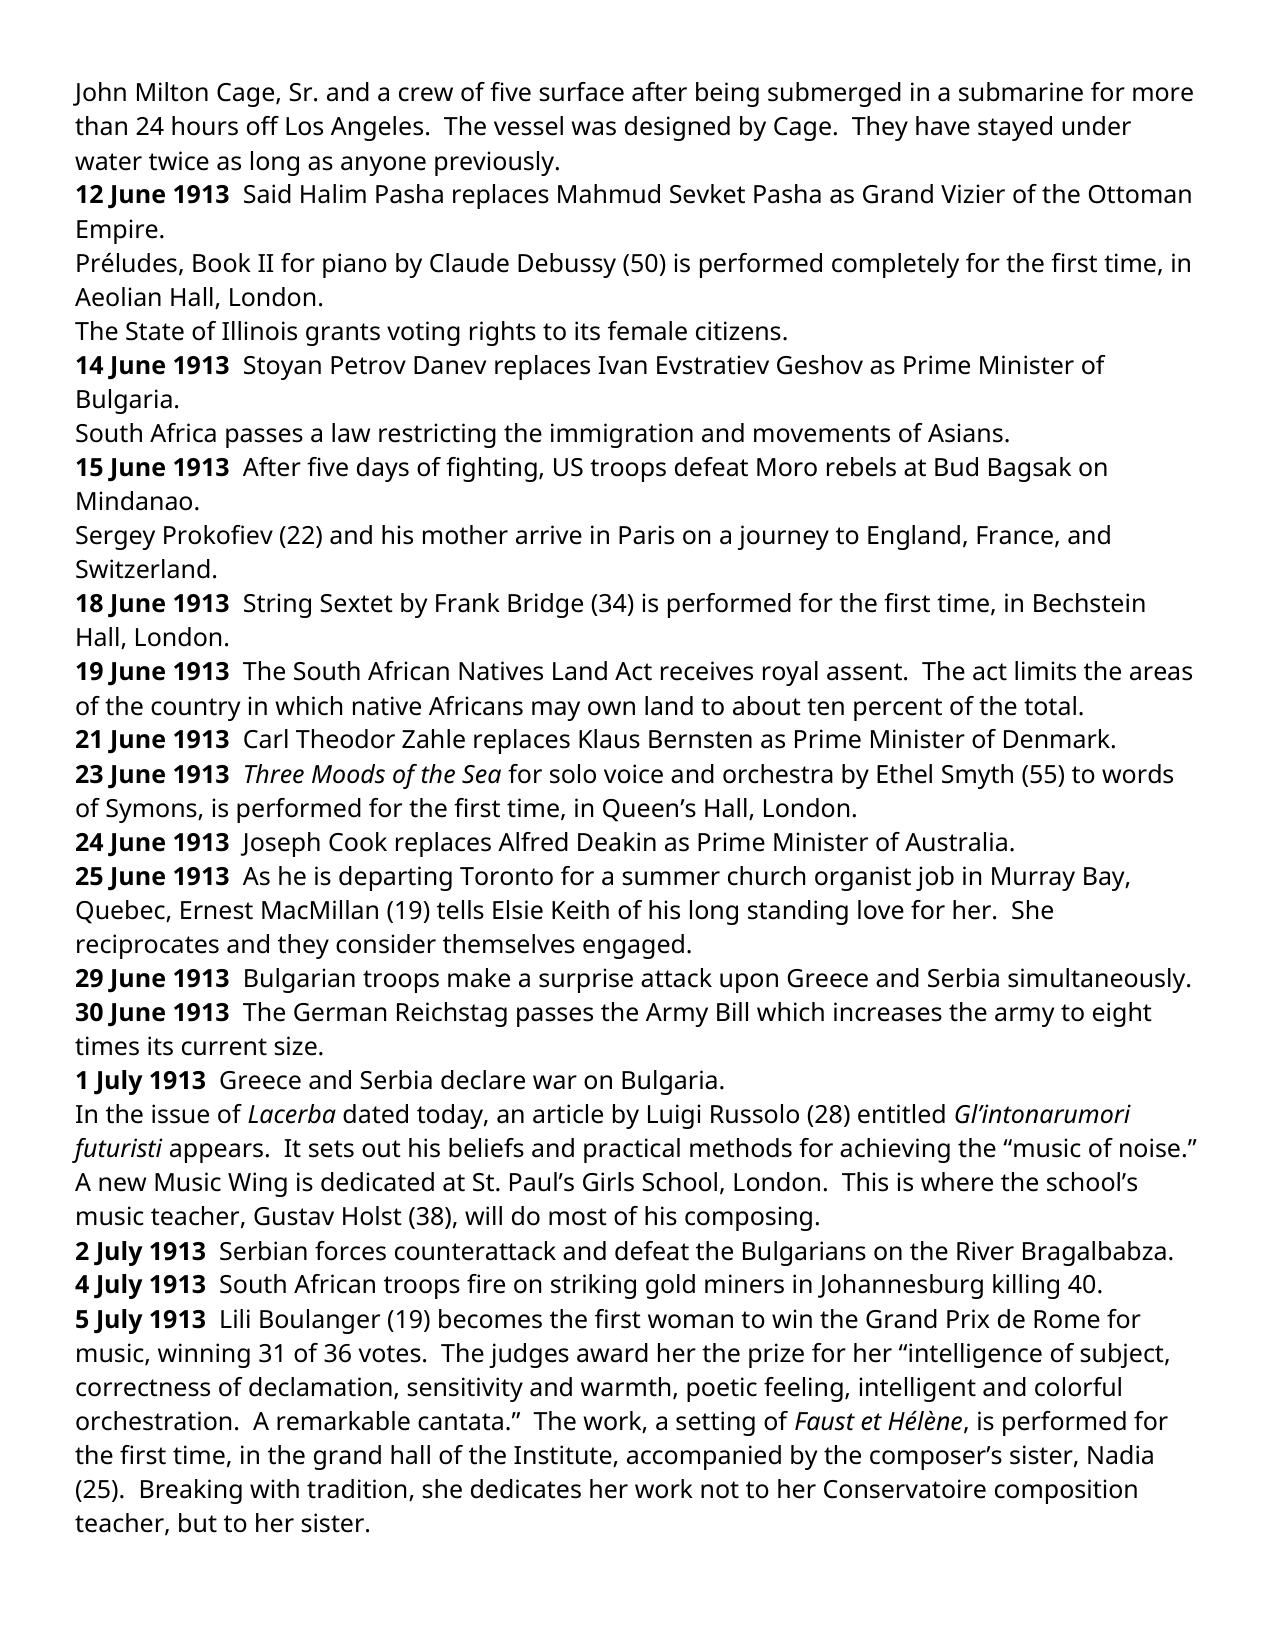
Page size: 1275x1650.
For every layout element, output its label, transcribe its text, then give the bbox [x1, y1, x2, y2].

text 1 July 1913 Greece and Serbia declare war on Bulgaria. [75, 1063, 1200, 1097]
text 29 June 1913 Bulgarian troops make a surprise attack upon Greece and Serbia simultaneously. [75, 961, 1200, 995]
text John Milton Cage, Sr. and a crew of five surface after being submerged in a submarine for more than 24 hours off Los Angeles. The vessel was designed by Cage. They have stayed under water twice as long as anyone previously. [75, 75, 1200, 177]
text Sergey Prokofiev (22) and his mother arrive in Paris on a journey to England, France, and Switzerland. [75, 518, 1200, 586]
text Préludes, Book II for piano by Claude Debussy (50) is performed completely for the first time, in Aeolian Hall, London. [75, 245, 1200, 313]
text 18 June 1913 String Sextet by Frank Bridge (34) is performed for the first time, in Bechstein Hall, London. [75, 586, 1200, 654]
text 24 June 1913 Joseph Cook replaces Alfred Deakin as Prime Minister of Australia. [75, 824, 1200, 858]
text 23 June 1913 Three Moods of the Sea for solo voice and orchestra by Ethel Smyth (55) to words of Symons, is performed for the first time, in Queen’s Hall, London. [75, 756, 1200, 824]
text 14 June 1913 Stoyan Petrov Danev replaces Ivan Evstratiev Geshov as Prime Minister of Bulgaria. [75, 347, 1200, 416]
text South Africa passes a law restricting the immigration and movements of Asians. [75, 416, 1200, 450]
text 25 June 1913 As he is departing Toronto for a summer church organist job in Murray Bay, Quebec, Ernest MacMillan (19) tells Elsie Keith of his long standing love for her. She reciprocates and they consider themselves engaged. [75, 858, 1200, 961]
text 21 June 1913 Carl Theodor Zahle replaces Klaus Bernsten as Prime Minister of Denmark. [75, 722, 1200, 756]
text 30 June 1913 The German Reichstag passes the Army Bill which increases the army to eight times its current size. [75, 995, 1200, 1063]
text The State of Illinois grants voting rights to its female citizens. [75, 313, 1200, 347]
text 15 June 1913 After five days of fighting, US troops defeat Moro rebels at Bud Bagsak on Mindanao. [75, 450, 1200, 518]
text 2 July 1913 Serbian forces counterattack and defeat the Bulgarians on the River Bragalbabza. [75, 1233, 1200, 1267]
text 19 June 1913 The South African Natives Land Act receives royal assent. The act limits the areas of the country in which native Africans may own land to about ten percent of the total. [75, 654, 1200, 722]
text 4 July 1913 South African troops fire on striking gold miners in Johannesburg killing 40. [75, 1267, 1200, 1301]
text 12 June 1913 Said Halim Pasha replaces Mahmud Sevket Pasha as Grand Vizier of the Ottoman Empire. [75, 177, 1200, 245]
